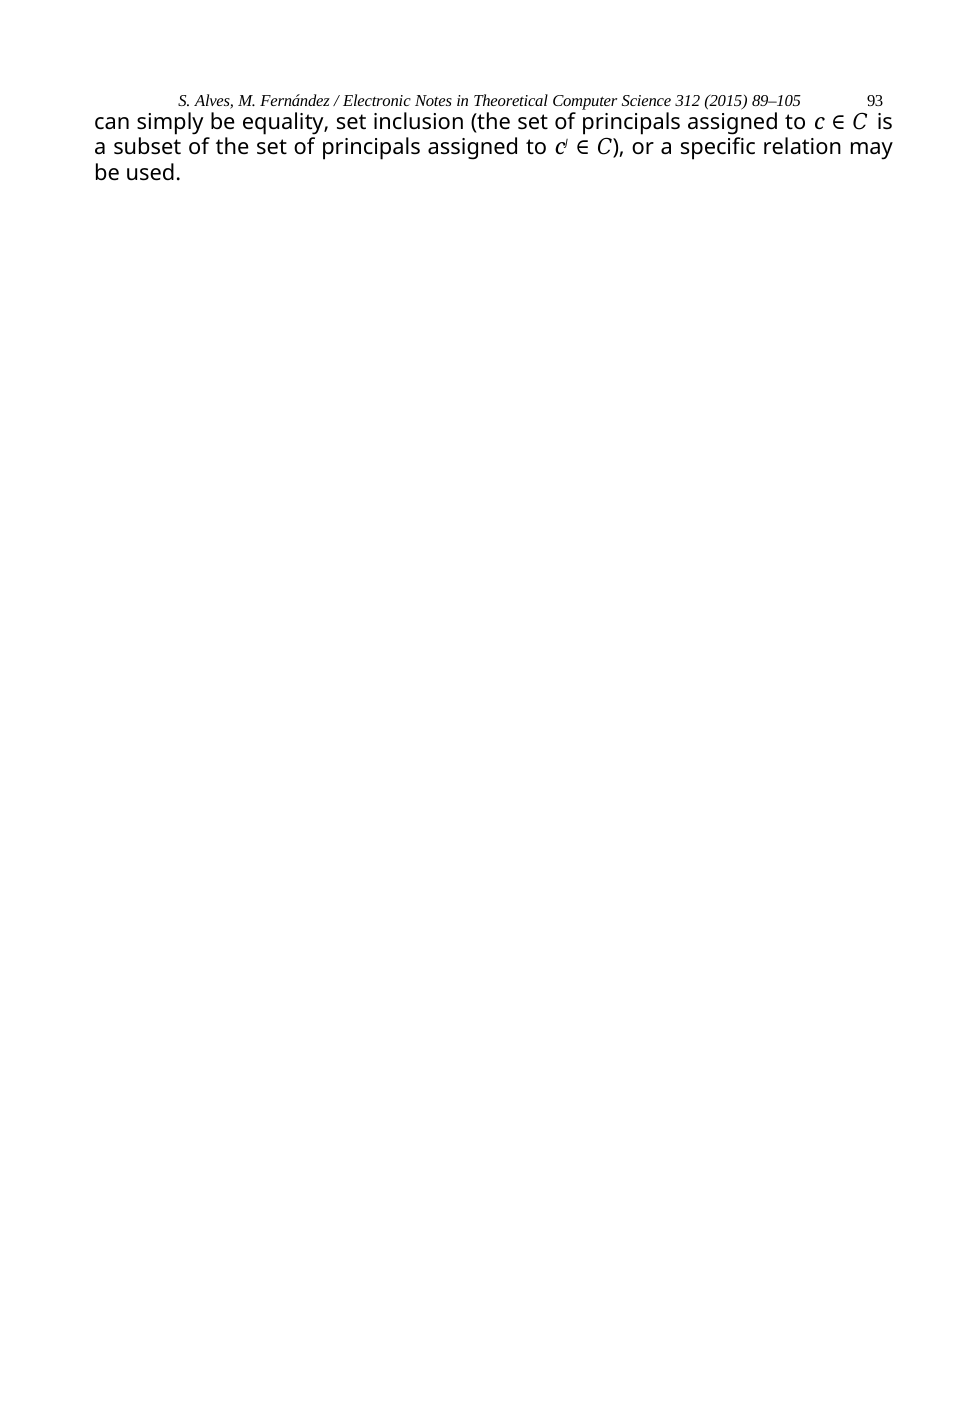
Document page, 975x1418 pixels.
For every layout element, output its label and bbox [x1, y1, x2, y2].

text [94, 108, 893, 187]
